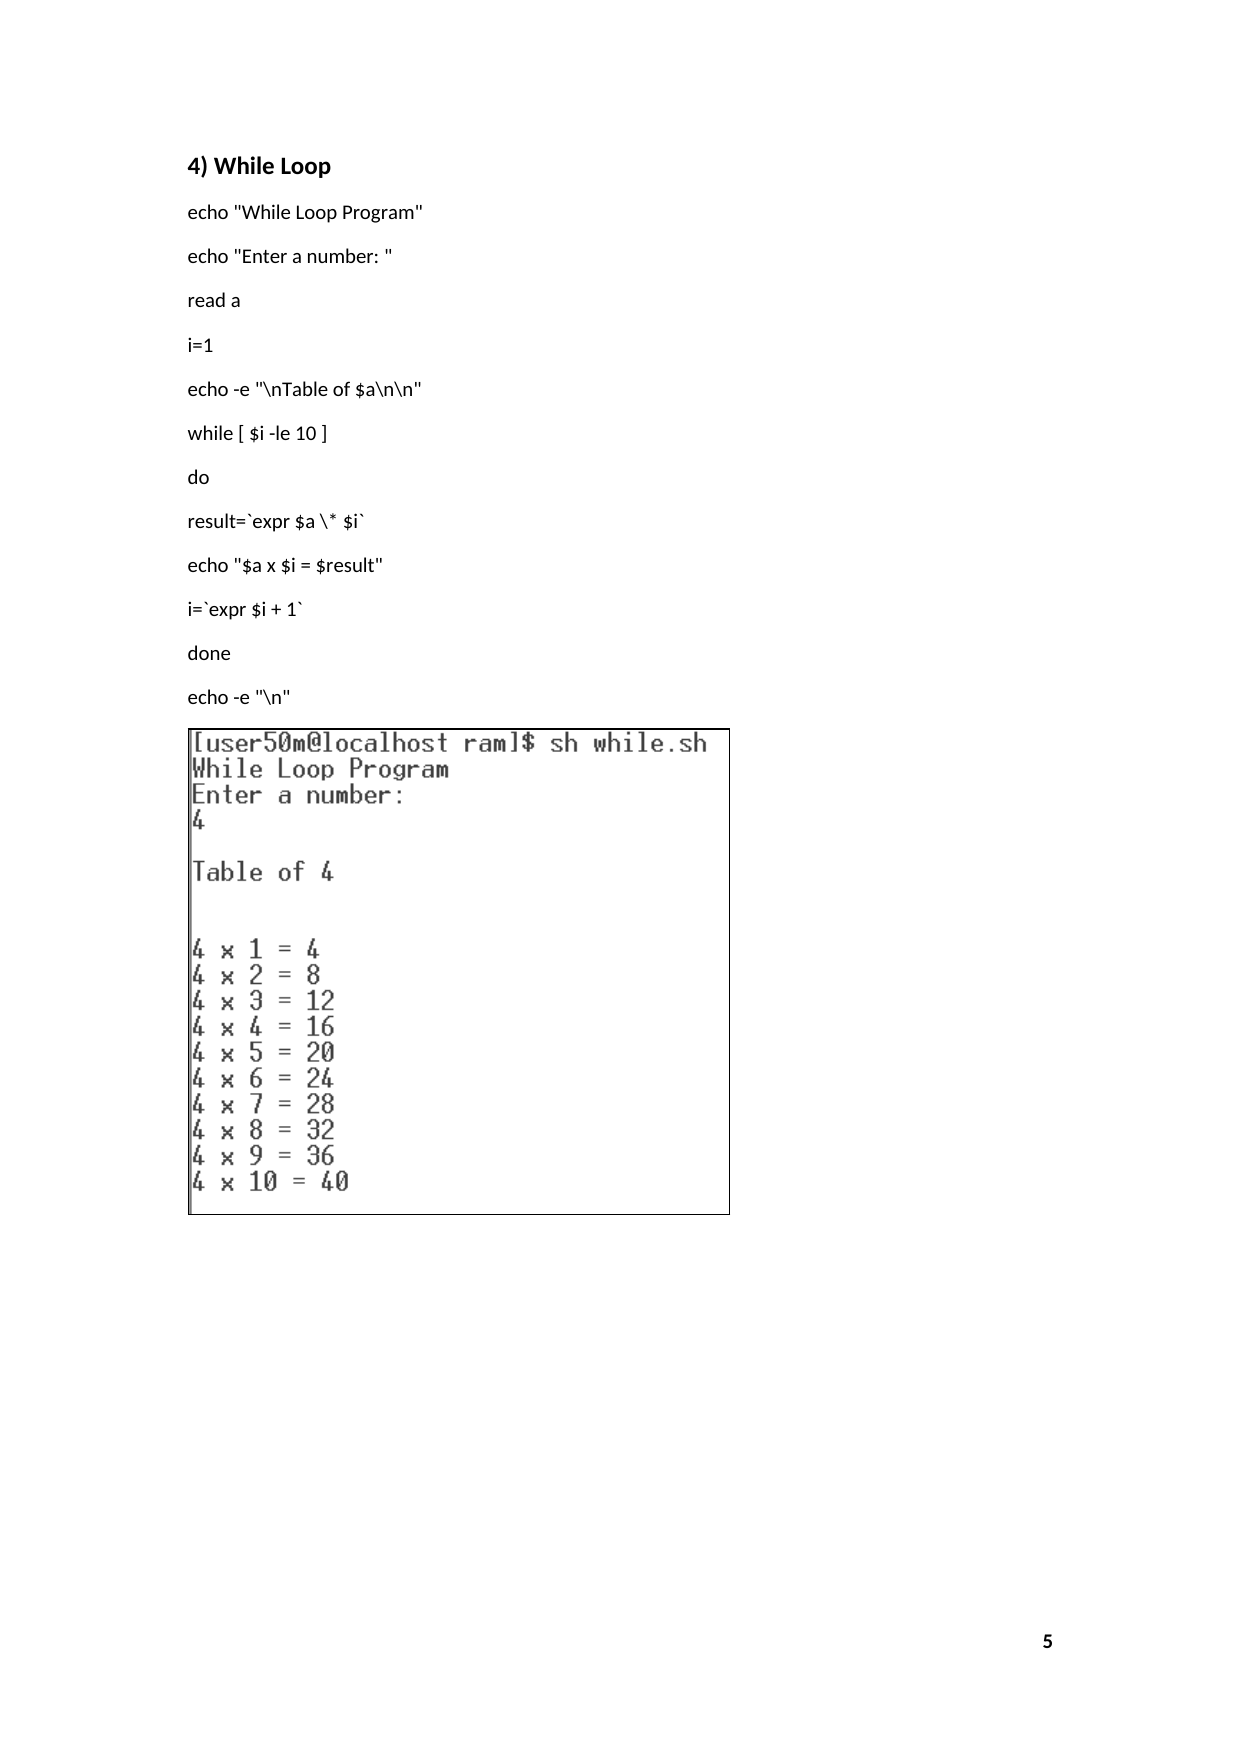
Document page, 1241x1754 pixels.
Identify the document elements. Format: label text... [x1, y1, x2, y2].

list While Loop [187, 150, 1229, 181]
text result=`expr $a \* $i` [187, 508, 1229, 533]
picture [189, 730, 729, 1214]
text read a [187, 288, 1229, 313]
text while [ $i -le 10 ] [187, 420, 1229, 445]
text do [187, 464, 1229, 489]
text i=`expr $i + 1` [187, 596, 1229, 622]
text done [187, 640, 1229, 666]
text echo "Enter a number: " [187, 244, 1229, 269]
text echo -e "\n" [187, 684, 1229, 710]
text echo "While Loop Program" [187, 199, 1229, 225]
text i=1 [187, 332, 1229, 357]
text echo -e "\nTable of $a\n\n" [187, 376, 1229, 401]
text echo "$a x $i = $result" [187, 552, 1229, 577]
